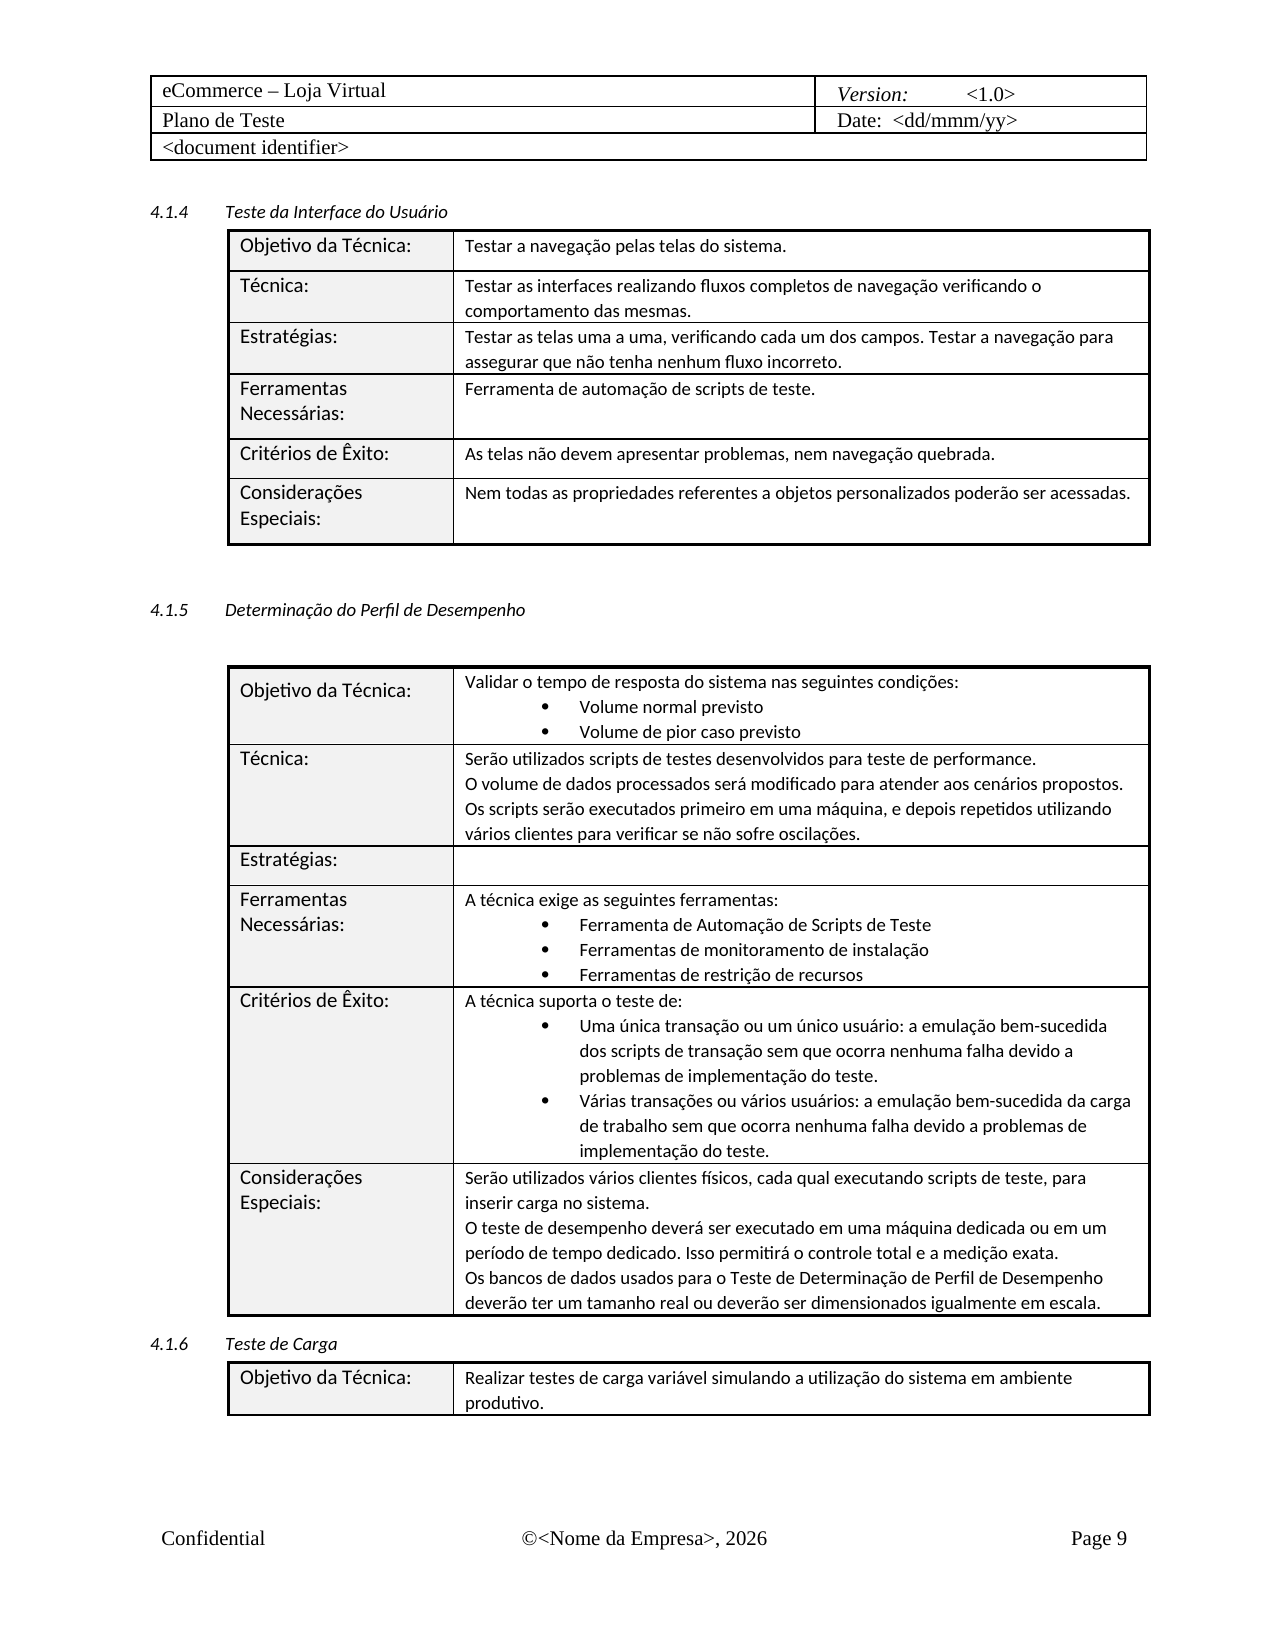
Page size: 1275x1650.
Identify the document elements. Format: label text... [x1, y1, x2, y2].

table_header Objetivo da Técnica: [230, 232, 453, 270]
table_header Validar o tempo de resposta do sistema nas seguintes condições: Volume normal previsto Volume de pior caso previsto [454, 669, 1148, 743]
table_cell Estratégias: [230, 847, 453, 884]
table_cell Estratégias: [230, 323, 453, 373]
table_header Realizar testes de carga variável simulando a utilização do sistema em ambiente produtivo. [454, 1364, 1148, 1414]
table_cell Técnica: [230, 745, 453, 845]
table_cell Nem todas as propriedades referentes a objetos personalizados poderão ser acessadas. [454, 479, 1148, 543]
list Teste de Carga [150, 1330, 1125, 1355]
table_cell As telas não devem apresentar problemas, nem navegação quebrada. [454, 440, 1148, 478]
table_cell Ferramenta de automação de scripts de teste. [454, 375, 1148, 438]
table_cell Critérios de Êxito: [230, 440, 453, 478]
table_header Objetivo da Técnica: [230, 1364, 453, 1414]
table_cell Serão utilizados vários clientes físicos, cada qual executando scripts de teste, para inserir carga no sistema. O teste de desempenho deverá ser executado em uma máquina dedicada ou em um período de tempo dedicado. Isso permitirá o controle total e a medição exata. Os bancos de dados usados para o Teste de Determinação de Perfil de Desempenho deverão ter um tamanho real ou deverão ser dimensionados igualmente em escala. [454, 1164, 1148, 1314]
table_cell Técnica: [230, 272, 453, 322]
list Teste da Interface do Usuário [150, 198, 1125, 223]
table_cell Considerações Especiais: [230, 1164, 453, 1314]
table_cell [454, 847, 1148, 884]
table_cell Testar as interfaces realizando fluxos completos de navegação verificando o comportamento das mesmas. [454, 272, 1148, 322]
table_cell A técnica suporta o teste de: Uma única transação ou um único usuário: a emulação bem-sucedida dos scripts de transação sem que ocorra nenhuma falha devido a problemas de implementação do teste. Várias transações ou vários usuários: a emulação bem-sucedida da carga de trabalho sem que ocorra nenhuma falha devido a problemas de implementação do teste. [454, 988, 1148, 1163]
table_header Objetivo da Técnica: [230, 669, 453, 743]
table_cell Testar as telas uma a uma, verificando cada um dos campos. Testar a navegação para assegurar que não tenha nenhum fluxo incorreto. [454, 323, 1148, 373]
table_cell Ferramentas Necessárias: [230, 886, 453, 986]
table_header Testar a navegação pelas telas do sistema. [454, 232, 1148, 270]
table_cell Considerações Especiais: [230, 479, 453, 543]
table_cell A técnica exige as seguintes ferramentas: Ferramenta de Automação de Scripts de Teste Ferramentas de monitoramento de instalação Ferramentas de restrição de recursos [454, 886, 1148, 986]
table_cell Ferramentas Necessárias: [230, 375, 453, 438]
table_cell Serão utilizados scripts de testes desenvolvidos para teste de performance. O volume de dados processados será modificado para atender aos cenários propostos. Os scripts serão executados primeiro em uma máquina, e depois repetidos utilizando vários clientes para verificar se não sofre oscilações. [454, 745, 1148, 845]
table_cell Critérios de Êxito: [230, 988, 453, 1163]
list Determinação do Perfil de Desempenho [150, 596, 1125, 621]
